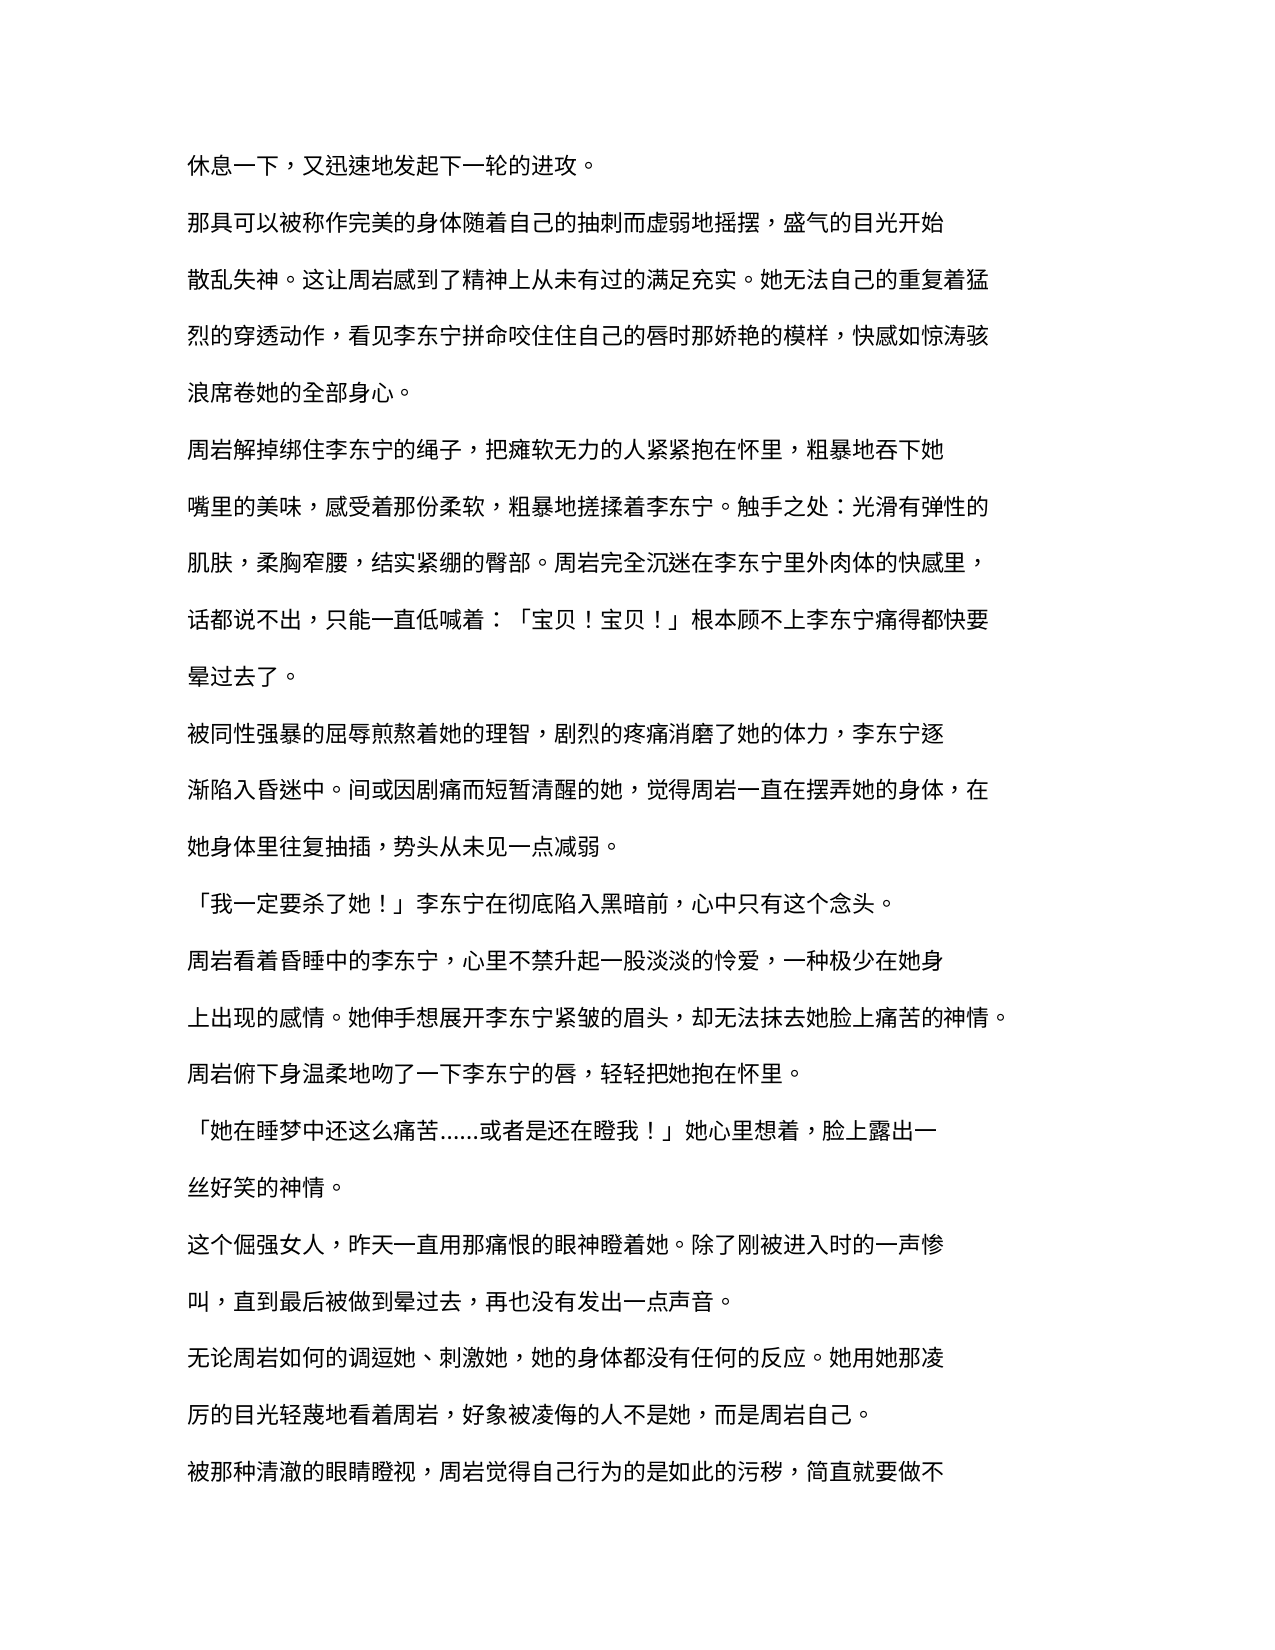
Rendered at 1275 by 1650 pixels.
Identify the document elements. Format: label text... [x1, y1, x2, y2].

text 渐陷入昏迷中。间或因剧痛而短暂清醒的她，觉得周岩一直在摆弄她的身体，在 [187, 774, 1087, 806]
text 周岩解掉绑住李东宁的绳子，把瘫软无力的人紧紧抱在怀里，粗暴地吞下她 [187, 434, 1087, 465]
text 休息一下，又迅速地发起下一轮的进攻。 [187, 150, 1087, 181]
text 浪席卷她的全部身心。 [187, 377, 1087, 408]
text 叫，直到最后被做到晕过去，再也没有发出一点声音。 [187, 1285, 1087, 1317]
text 被那种清澈的眼睛瞪视，周岩觉得自己行为的是如此的污秽，简直就要做不 [187, 1456, 1087, 1487]
text 丝好笑的神情。 [187, 1172, 1087, 1203]
text 嘴里的美味，感受着那份柔软，粗暴地搓揉着李东宁。触手之处：光滑有弹性的 [187, 491, 1087, 522]
text 散乱失神。这让周岩感到了精神上从未有过的满足充实。她无法自己的重复着猛 [187, 263, 1087, 295]
text 烈的穿透动作，看见李东宁拼命咬住住自己的唇时那娇艳的模样，快感如惊涛骇 [187, 320, 1087, 352]
text 周岩俯下身温柔地吻了一下李东宁的唇，轻轻把她抱在怀里。 [187, 1058, 1087, 1089]
text 她身体里往复抽插，势头从未见一点减弱。 [187, 831, 1087, 862]
text 周岩看着昏睡中的李东宁，心里不禁升起一股淡淡的怜爱，一种极少在她身 [187, 945, 1087, 976]
text 「我一定要杀了她！」李东宁在彻底陷入黑暗前，心中只有这个念头。 [187, 888, 1087, 919]
text 晕过去了。 [187, 661, 1087, 692]
text 肌肤，柔胸窄腰，结实紧绷的臀部。周岩完全沉迷在李东宁里外肉体的快感里， [187, 547, 1087, 579]
text 话都说不出，只能一直低喊着：「宝贝！宝贝！」根本顾不上李东宁痛得都快要 [187, 604, 1087, 635]
text 这个倔强女人，昨天一直用那痛恨的眼神瞪着她。除了刚被进入时的一声惨 [187, 1229, 1087, 1260]
text 无论周岩如何的调逗她、刺激她，她的身体都没有任何的反应。她用她那凌 [187, 1342, 1087, 1373]
text 「她在睡梦中还这么痛苦……或者是还在瞪我！」她心里想着，脸上露出一 [187, 1115, 1087, 1146]
text 上出现的感情。她伸手想展开李东宁紧皱的眉头，却无法抹去她脸上痛苦的神情。 [187, 1002, 1087, 1033]
text 厉的目光轻蔑地看着周岩，好象被凌侮的人不是她，而是周岩自己。 [187, 1399, 1087, 1430]
text 被同性强暴的屈辱煎熬着她的理智，剧烈的疼痛消磨了她的体力，李东宁逐 [187, 718, 1087, 749]
text 那具可以被称作完美的身体随着自己的抽刺而虚弱地摇摆，盛气的目光开始 [187, 207, 1087, 238]
